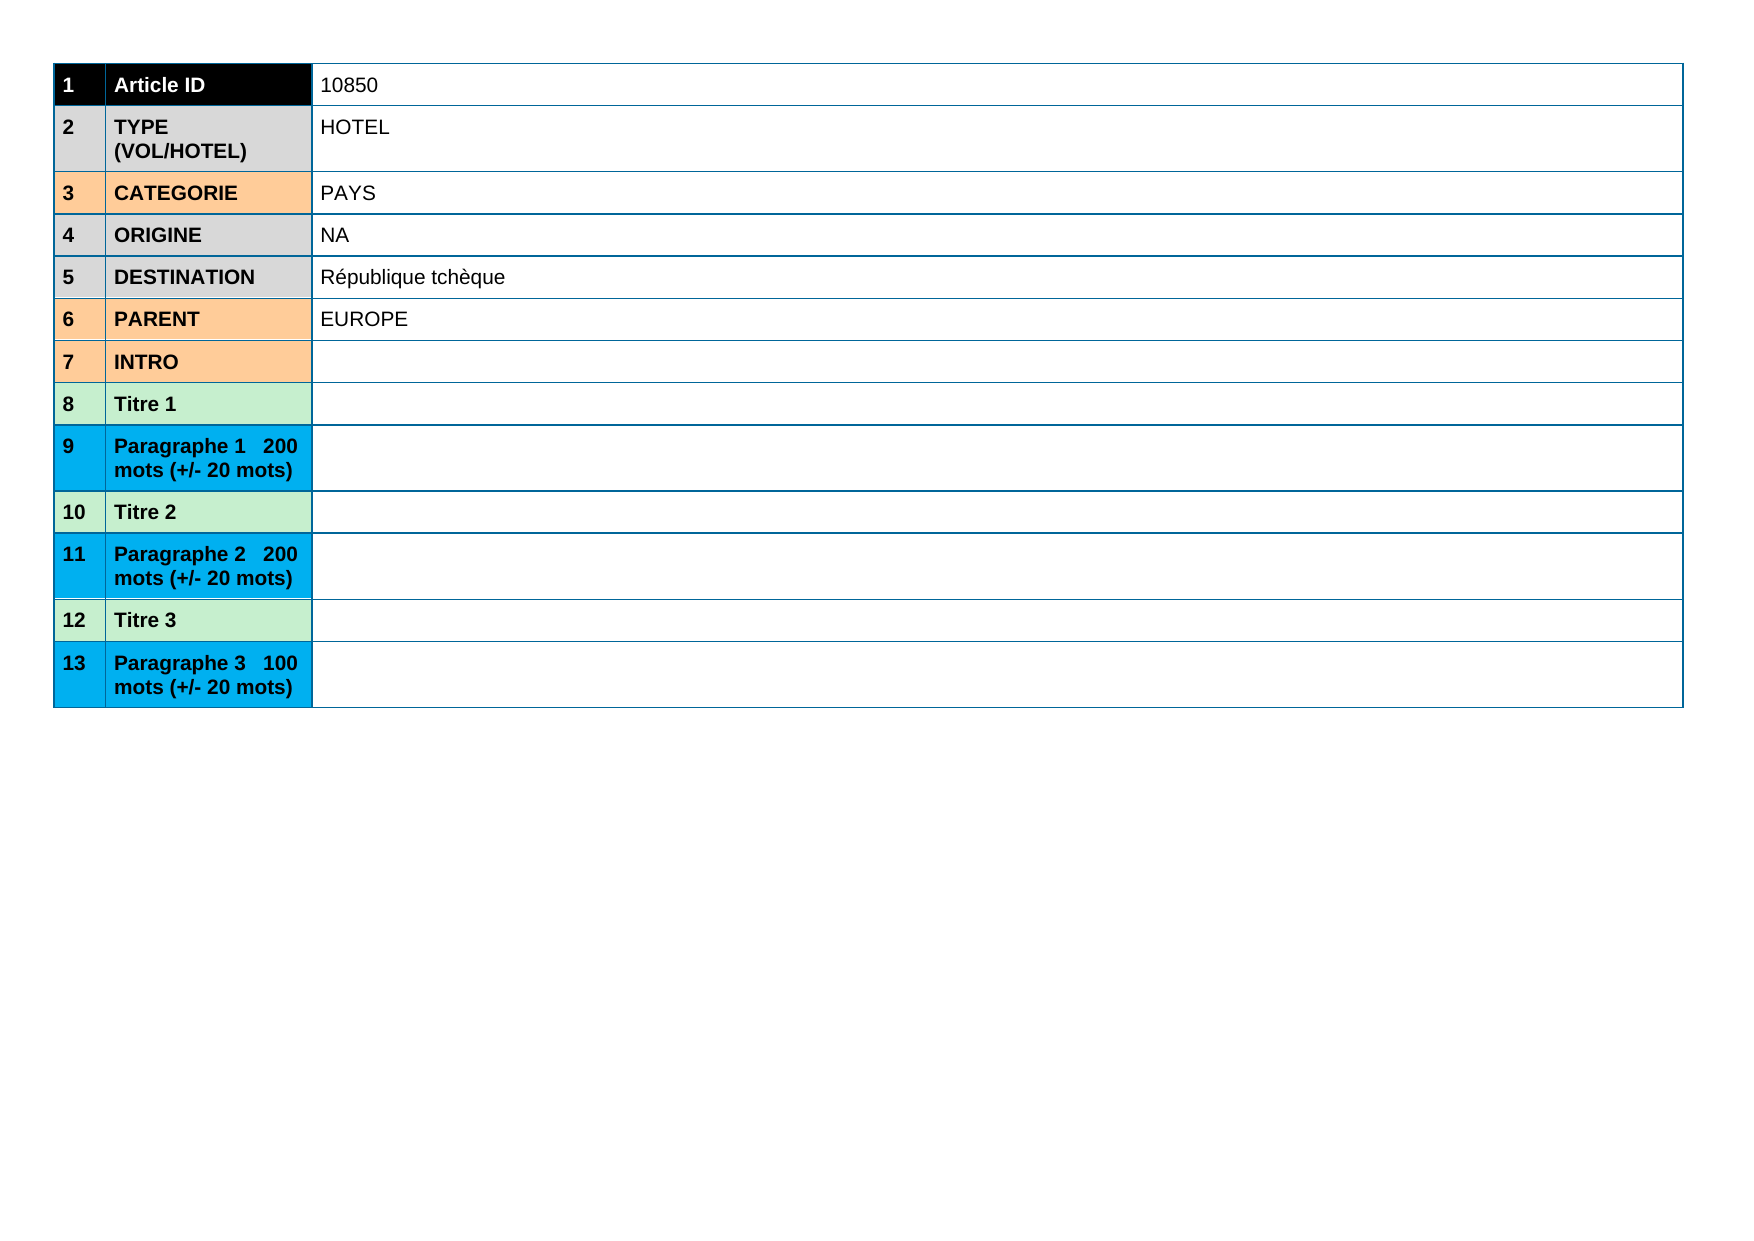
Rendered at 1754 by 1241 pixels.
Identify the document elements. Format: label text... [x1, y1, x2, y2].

table_cell [313, 383, 1682, 424]
table_header Article ID [106, 64, 311, 105]
table_cell 13 [55, 642, 105, 707]
table_cell 9 [55, 426, 105, 490]
table_cell Titre 1 [106, 383, 311, 424]
table_cell CATEGORIE [106, 172, 311, 213]
table_cell 3 [55, 172, 105, 213]
table_cell EUROPE [313, 299, 1682, 339]
table_cell République tchèque [313, 257, 1682, 297]
table_cell DESTINATION [106, 257, 311, 297]
table_header 1 [55, 64, 105, 105]
table_cell Titre 2 [106, 492, 311, 532]
table_cell [313, 341, 1682, 382]
table_cell [313, 492, 1682, 532]
table_cell ORIGINE [106, 215, 311, 255]
table_cell Paragraphe 1 200 mots (+/- 20 mots) [106, 426, 311, 490]
table_cell Titre 3 [106, 600, 311, 641]
table_cell PARENT [106, 299, 311, 339]
table_cell TYPE (VOL/HOTEL) [106, 106, 311, 171]
table_cell [313, 426, 1682, 490]
table_header 10850 [313, 64, 1682, 105]
table_cell 4 [55, 215, 105, 255]
table_cell [313, 600, 1682, 641]
table_cell 5 [55, 257, 105, 297]
table_cell 12 [55, 600, 105, 641]
table_cell 6 [55, 299, 105, 339]
table_cell NA [313, 215, 1682, 255]
table_cell 11 [55, 534, 105, 598]
table_cell 7 [55, 341, 105, 382]
table_cell Paragraphe 3 100 mots (+/- 20 mots) [106, 642, 311, 707]
table_cell [313, 642, 1682, 707]
table_cell 8 [55, 383, 105, 424]
table_cell 10 [55, 492, 105, 532]
table_cell HOTEL [313, 106, 1682, 171]
table_cell 2 [55, 106, 105, 171]
table_cell [313, 534, 1682, 598]
table_cell PAYS [313, 172, 1682, 213]
table_cell Paragraphe 2 200 mots (+/- 20 mots) [106, 534, 311, 598]
table_cell INTRO [106, 341, 311, 382]
